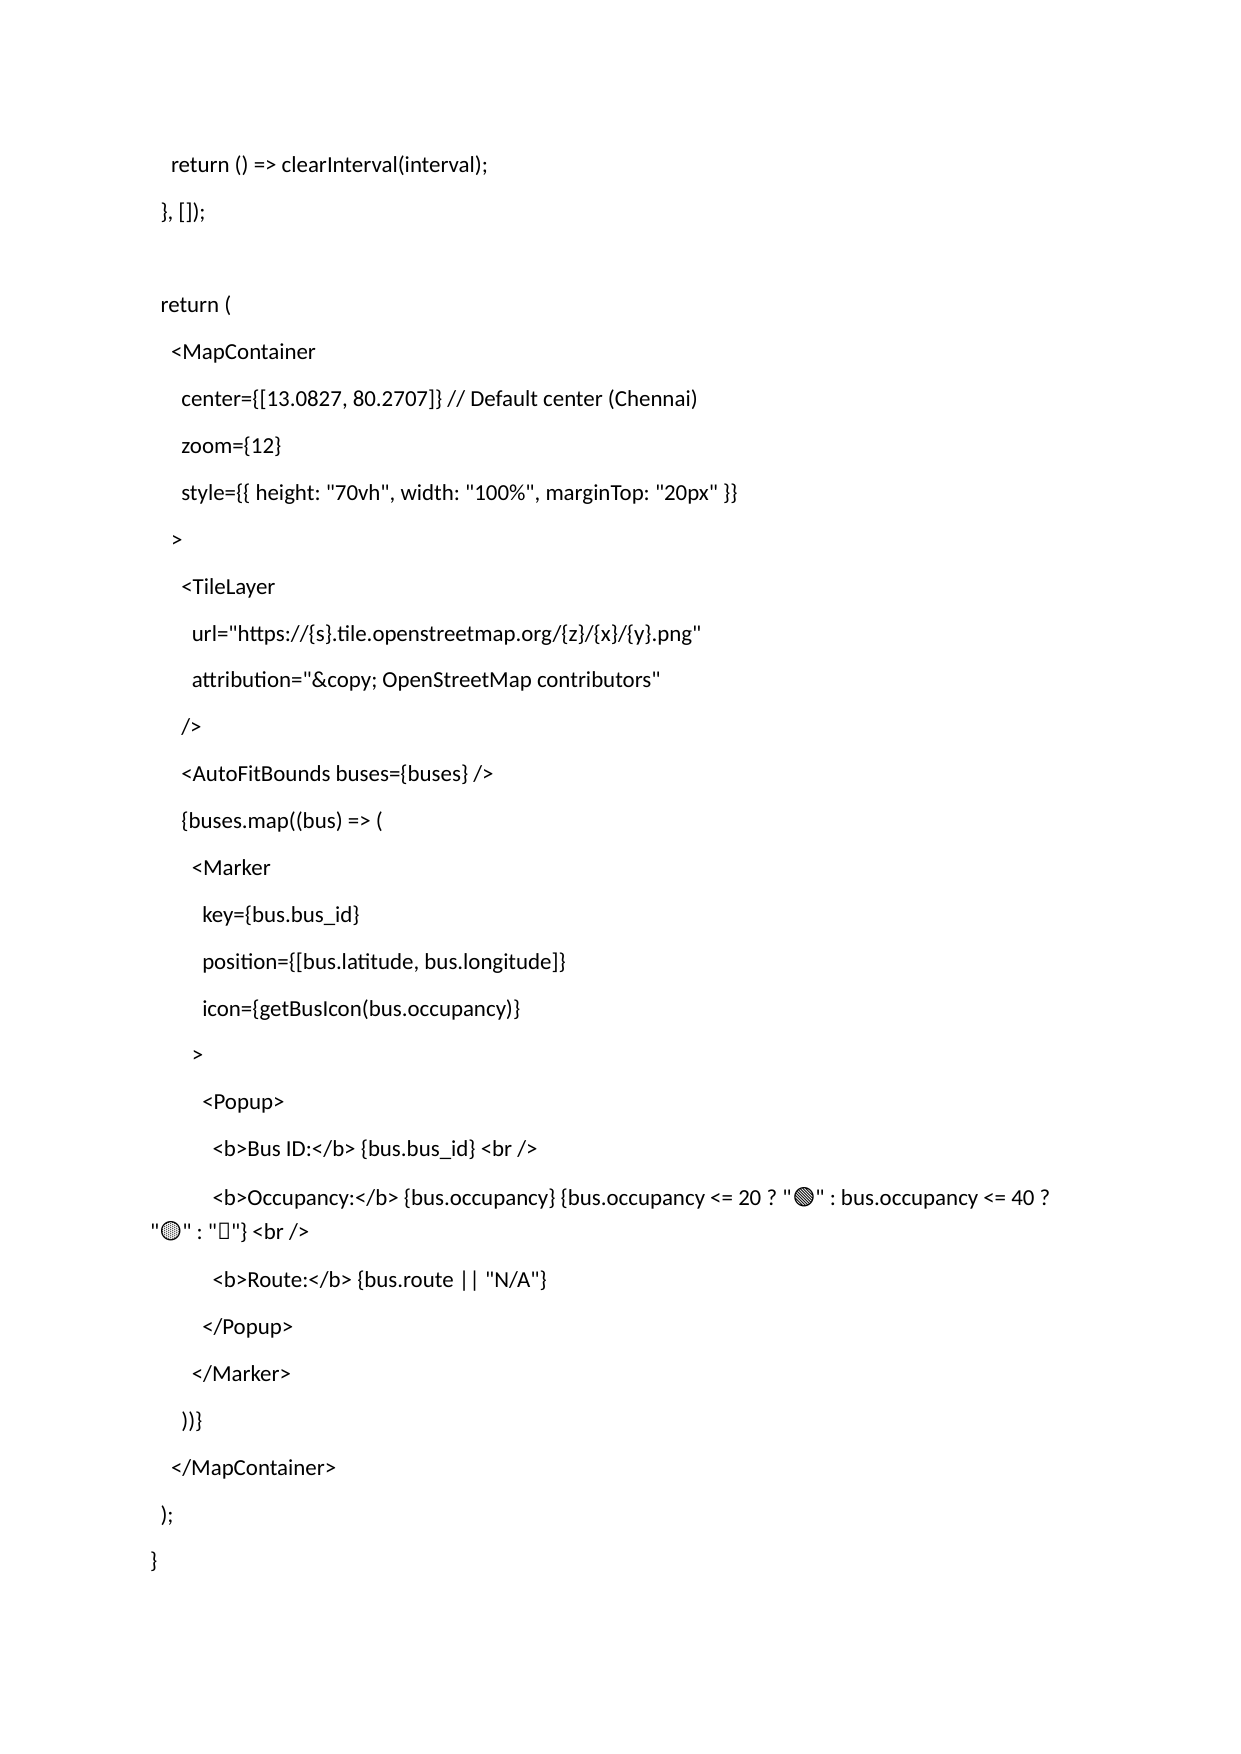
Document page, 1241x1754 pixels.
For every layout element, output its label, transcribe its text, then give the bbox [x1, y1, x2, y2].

text </Popup> [150, 1312, 1090, 1340]
text <b>Route:</b> {bus.route || "N/A"} [150, 1265, 1090, 1293]
text zoom={12} [150, 431, 1090, 459]
text ))} [150, 1406, 1090, 1434]
text > [150, 1041, 1090, 1069]
text <Popup> [150, 1087, 1090, 1116]
text <Marker [150, 853, 1090, 881]
text } [150, 1547, 1090, 1575]
text return () => clearInterval(interval); [150, 150, 1090, 178]
text /> [150, 712, 1090, 741]
text key={bus.bus_id} [150, 900, 1090, 928]
text <b>Bus ID:</b> {bus.bus_id} <br /> [150, 1134, 1090, 1162]
text url="https://{s}.tile.openstreetmap.org/{z}/{x}/{y}.png" [150, 619, 1090, 647]
text <TileLayer [150, 572, 1090, 600]
text > [150, 525, 1090, 553]
text }, []); [150, 197, 1090, 225]
text position={[bus.latitude, bus.longitude]} [150, 947, 1090, 975]
text attribution="&copy; OpenStreetMap contributors" [150, 666, 1090, 694]
text center={[13.0827, 80.2707]} // Default center (Chennai) [150, 384, 1090, 412]
text {buses.map((bus) => ( [150, 806, 1090, 834]
text ); [150, 1500, 1090, 1528]
text <AutoFitBounds buses={buses} /> [150, 759, 1090, 787]
text </Marker> [150, 1359, 1090, 1387]
text <b>Occupancy:</b> {bus.occupancy} {bus.occupancy <= 20 ? "🟢" : bus.occupancy <= 40 ? "🟡" : "🔴"} <br /> [150, 1181, 1090, 1246]
text </MapContainer> [150, 1453, 1090, 1481]
text <MapContainer [150, 337, 1090, 366]
text style={{ height: "70vh", width: "100%", marginTop: "20px" }} [150, 478, 1090, 506]
text return ( [150, 291, 1090, 319]
text icon={getBusIcon(bus.occupancy)} [150, 994, 1090, 1022]
